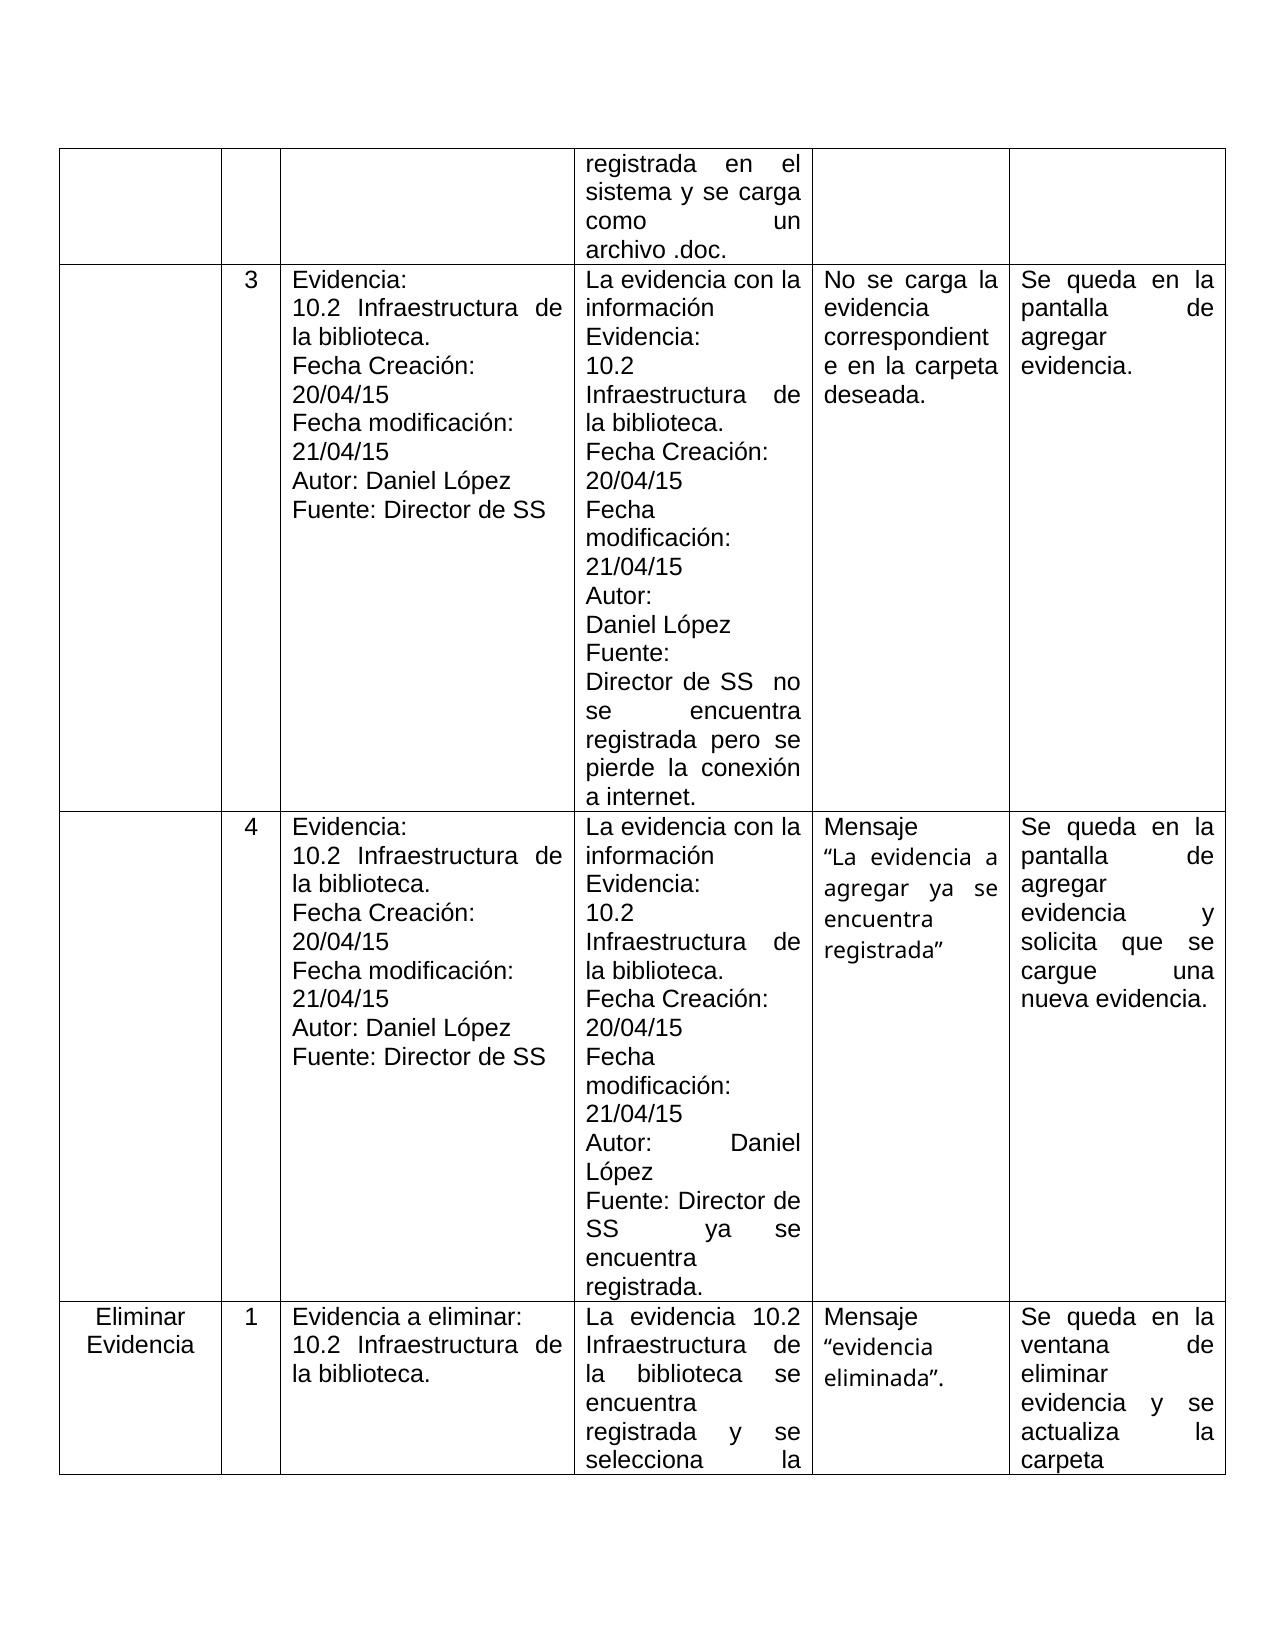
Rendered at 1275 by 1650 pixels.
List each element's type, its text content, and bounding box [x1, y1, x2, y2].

table_cell [60, 265, 221, 811]
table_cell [281, 1302, 574, 1474]
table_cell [1010, 1302, 1225, 1474]
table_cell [813, 1302, 1009, 1474]
table_cell 3 [222, 265, 280, 811]
table_cell Evidencia: 10.2 Infraestructura de la biblioteca. Fecha Creación: 20/04/15 Fecha modificación: 21/04/15 Autor: Daniel López Fuente: Director de SS [281, 265, 574, 811]
table_cell La evidencia con la información Evidencia: 10.2 Infraestructura de la biblioteca. Fecha Creación: 20/04/15 Fecha modificación: 21/04/15 Autor: Daniel López Fuente: Director de SS no se encuentra registrada pero se pierde la conexión a internet. [575, 265, 812, 811]
table_cell Se queda en la pantalla de agregar evidencia y solicita que se cargue una nueva evidencia. [1010, 812, 1225, 1301]
table_cell Eliminar Evidencia [60, 1302, 221, 1474]
table_cell Evidencia: 10.2 Infraestructura de la biblioteca. Fecha Creación: 20/04/15 Fecha modificación: 21/04/15 Autor: Daniel López Fuente: Director de SS [281, 812, 574, 1301]
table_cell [575, 1302, 812, 1474]
table_cell La evidencia con la información Evidencia: 10.2 Infraestructura de la biblioteca. Fecha Creación: 20/04/15 Fecha modificación: 21/04/15 Autor: Daniel López Fuente: Director de SS ya se encuentra registrada. [575, 812, 812, 1301]
table_cell 4 [222, 812, 280, 1301]
table_cell 1 [222, 1302, 280, 1474]
table_cell [60, 149, 221, 264]
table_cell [575, 149, 812, 264]
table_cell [281, 149, 574, 264]
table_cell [1010, 149, 1225, 264]
table_cell 2 [222, 149, 280, 264]
table_cell Se queda en la pantalla de agregar evidencia. [1010, 265, 1225, 811]
table_cell No se carga la evidencia correspondiente en la carpeta deseada. [813, 265, 1009, 811]
table_cell [60, 812, 221, 1301]
table_cell Mensaje “La evidencia a agregar ya se encuentra registrada” [813, 812, 1009, 1301]
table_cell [813, 149, 1009, 264]
